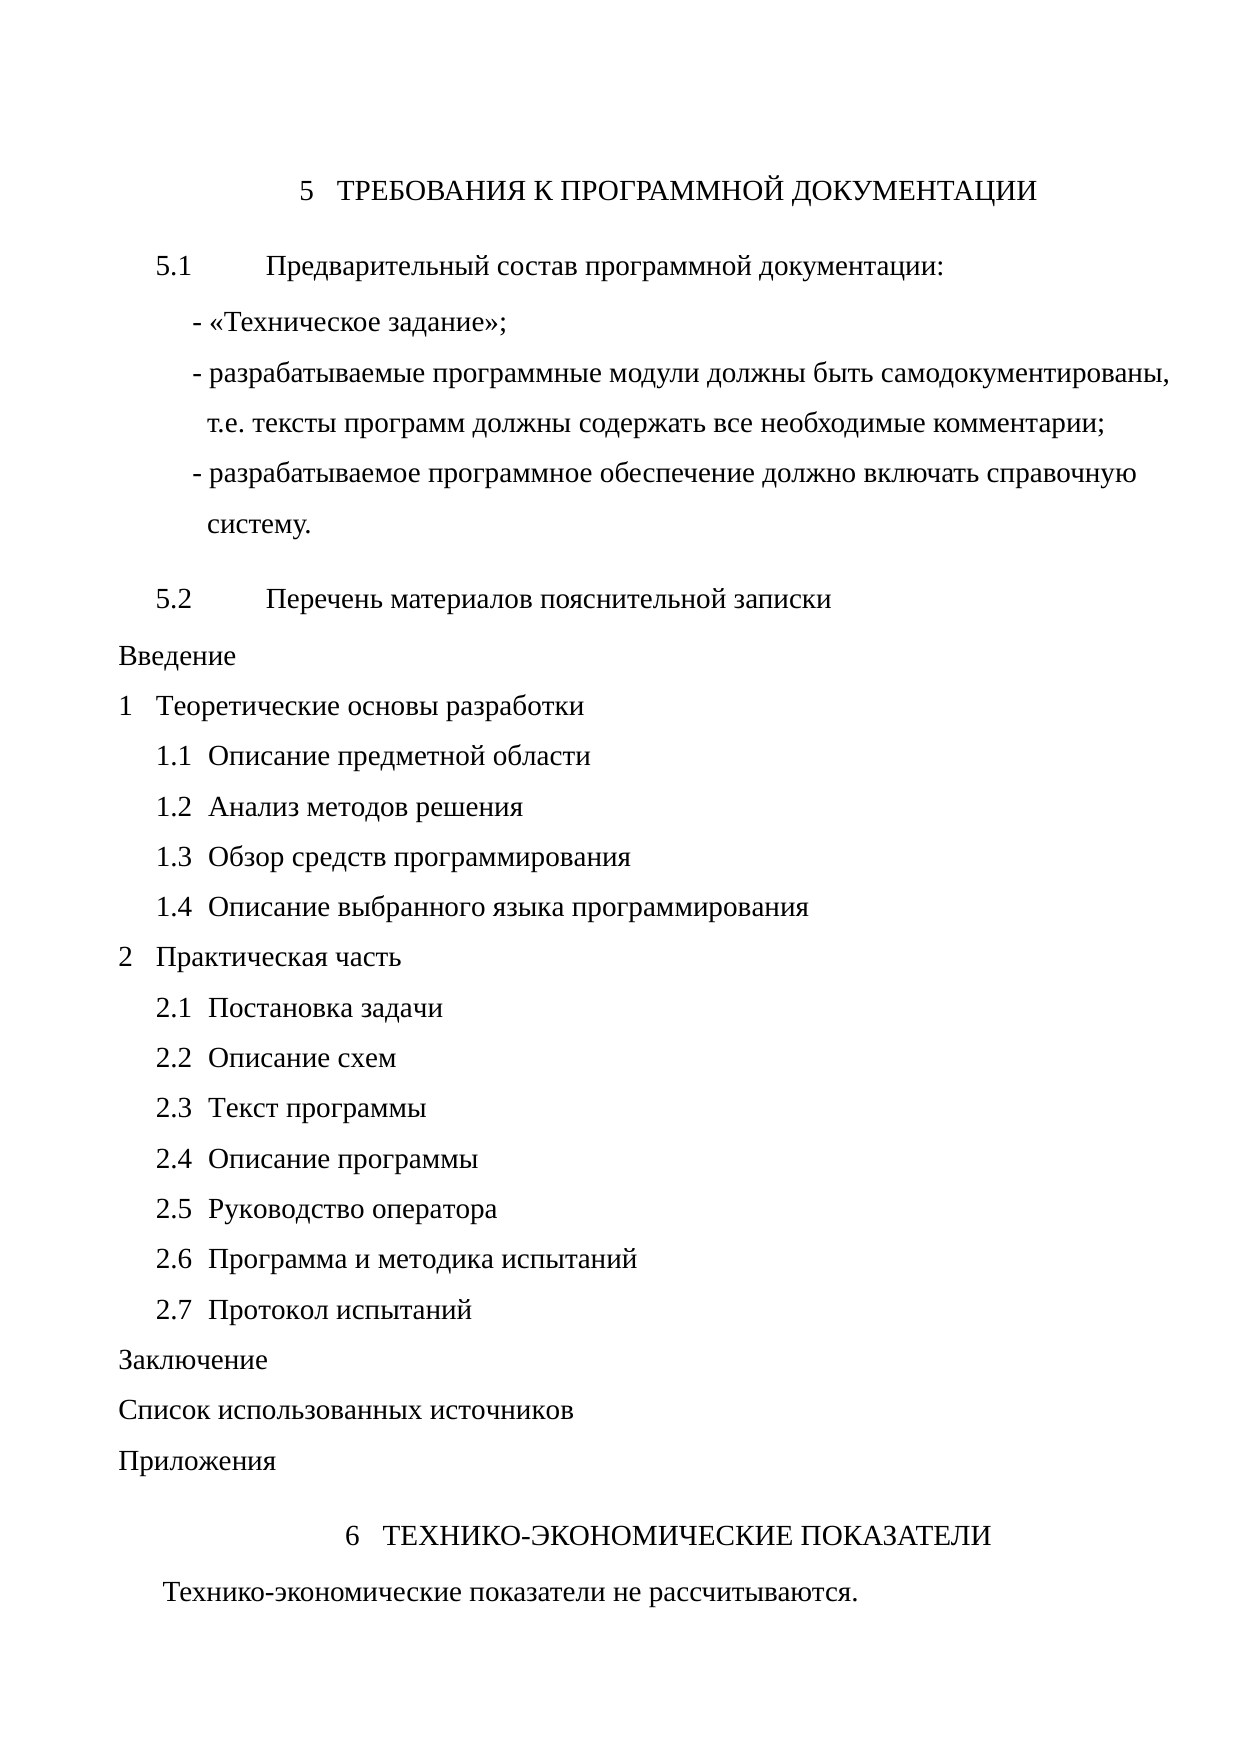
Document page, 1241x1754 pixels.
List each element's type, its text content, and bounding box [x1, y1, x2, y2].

text Технико-экономические показатели не рассчитываются. [133, 1574, 1171, 1608]
list Описание схем [156, 1040, 1181, 1074]
list Перечень материалов пояснительной записки [118, 581, 1181, 615]
subtitle ТЕХНИКО-ЭКОНОМИЧЕСКИЕ ПОКАЗАТЕЛИ [156, 1518, 1181, 1552]
text Список использованных источников [118, 1392, 1181, 1426]
text Приложения [118, 1443, 1181, 1476]
list Протокол испытаний [156, 1292, 1181, 1325]
list Описание предметной области [156, 738, 1181, 772]
text Заключение [118, 1342, 1181, 1376]
text - разрабатываемые программные модули должны быть самодокументированы, т.е. тексты программ должны содержать все необходимые комментарии; [192, 355, 1171, 439]
text - «Техническое задание»; [192, 304, 1171, 338]
list Руководство оператора [156, 1191, 1181, 1225]
list Описание программы [156, 1141, 1181, 1174]
list Анализ методов решения [156, 789, 1181, 822]
list Программа и методика испытаний [156, 1241, 1181, 1275]
list Текст программы [156, 1091, 1181, 1124]
list Обзор средств программирования [156, 839, 1181, 872]
text Введение [118, 638, 1181, 671]
list Теоретические основы разработки [118, 688, 1181, 722]
subtitle ТРЕБОВАНИЯ К ПРОГРАММНОЙ ДОКУМЕНТАЦИИ [156, 173, 1181, 206]
list Описание выбранного языка программирования [156, 889, 1181, 923]
list Практическая часть [118, 939, 1181, 973]
list Предварительный состав программной документации: [118, 248, 1181, 282]
text - разрабатываемое программное обеспечение должно включать справочную систему. [192, 456, 1171, 539]
list Постановка задачи [156, 990, 1181, 1023]
